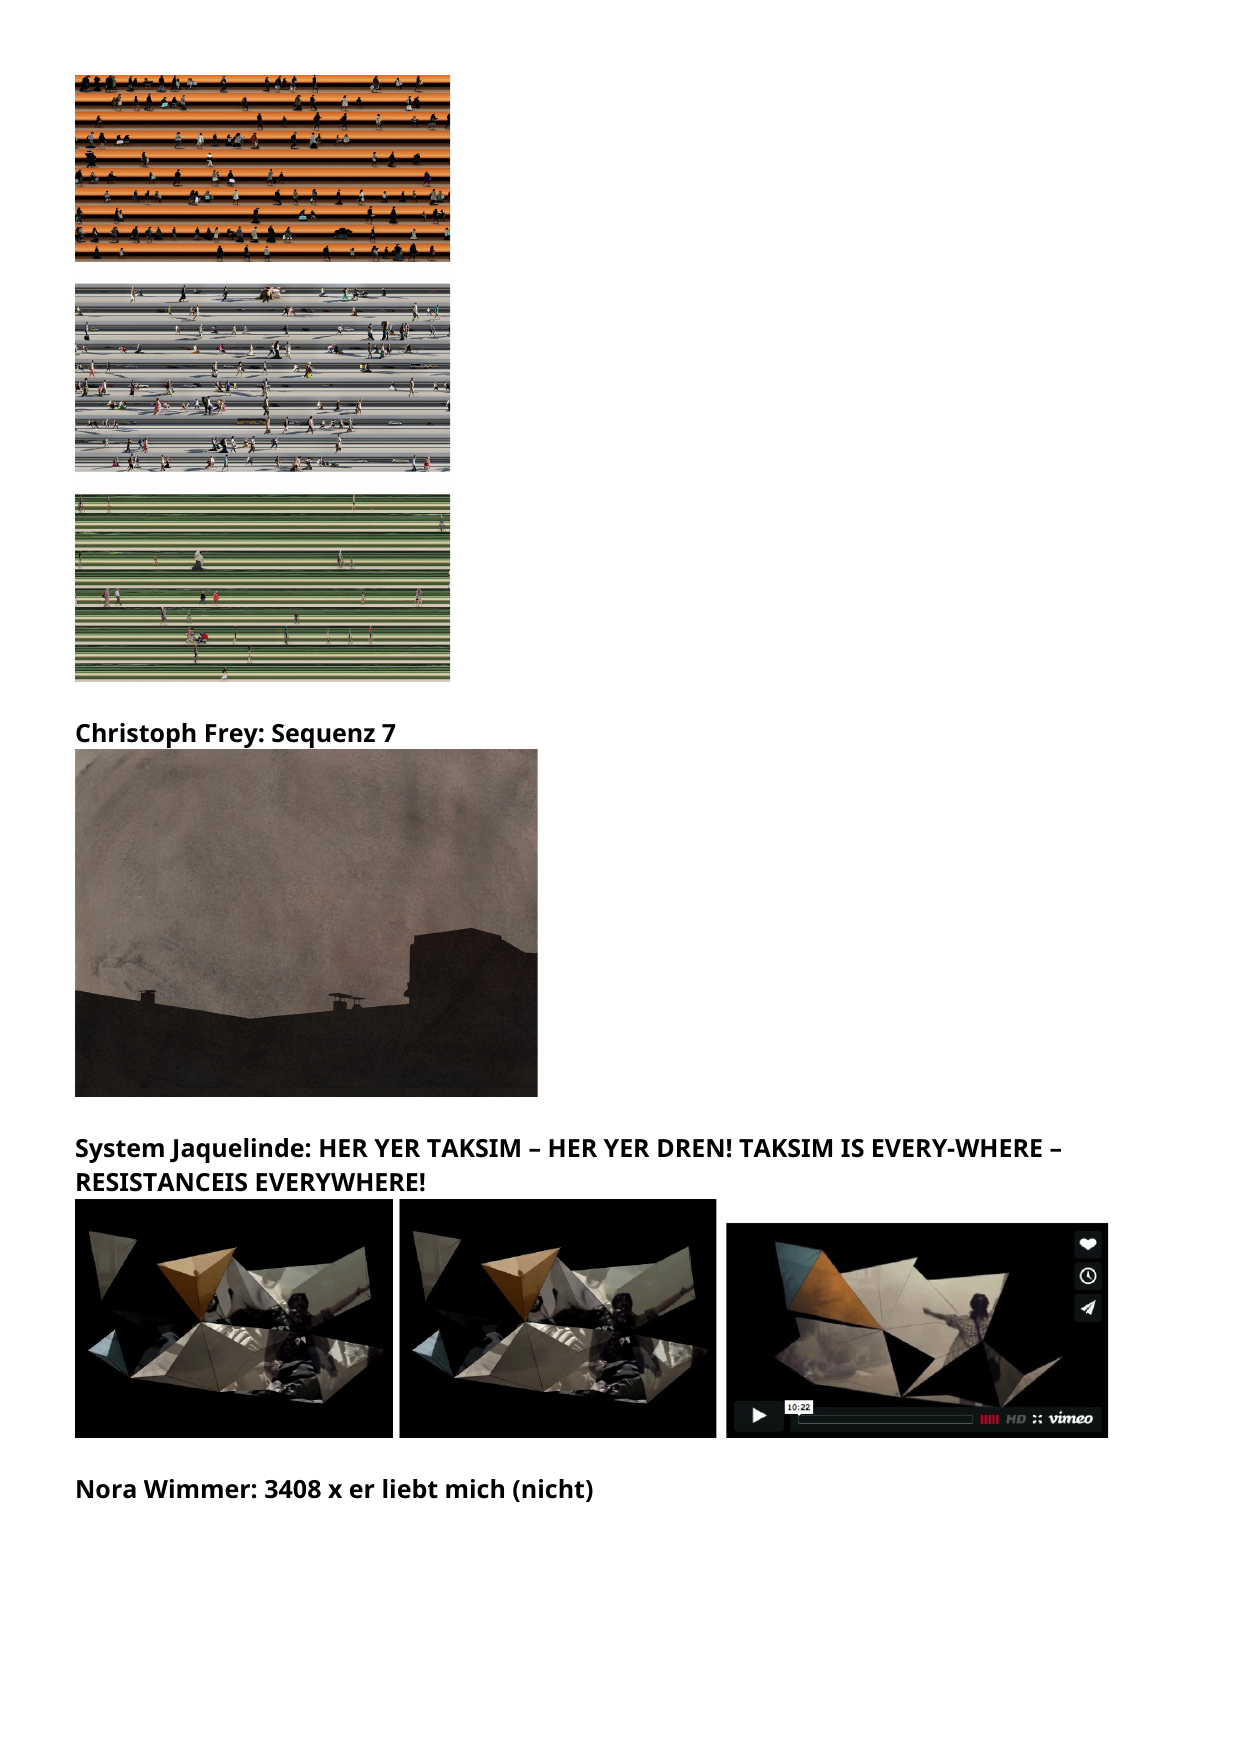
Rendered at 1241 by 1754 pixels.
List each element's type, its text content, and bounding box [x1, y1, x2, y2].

text Nora Wimmer: 3408 x er liebt mich (nicht) [75, 1471, 1165, 1505]
picture [75, 75, 451, 682]
text Christoph Frey: Sequenz 7 [75, 716, 1165, 750]
picture [75, 749, 538, 1097]
picture [75, 1199, 717, 1438]
picture [726, 1222, 1109, 1438]
text System Jaquelinde: HER YER TAKSIM – HER YER DREN! TAKSIM IS EVERY-WHERE – RESISTANCEIS EVERYWHERE! [75, 1131, 1165, 1199]
